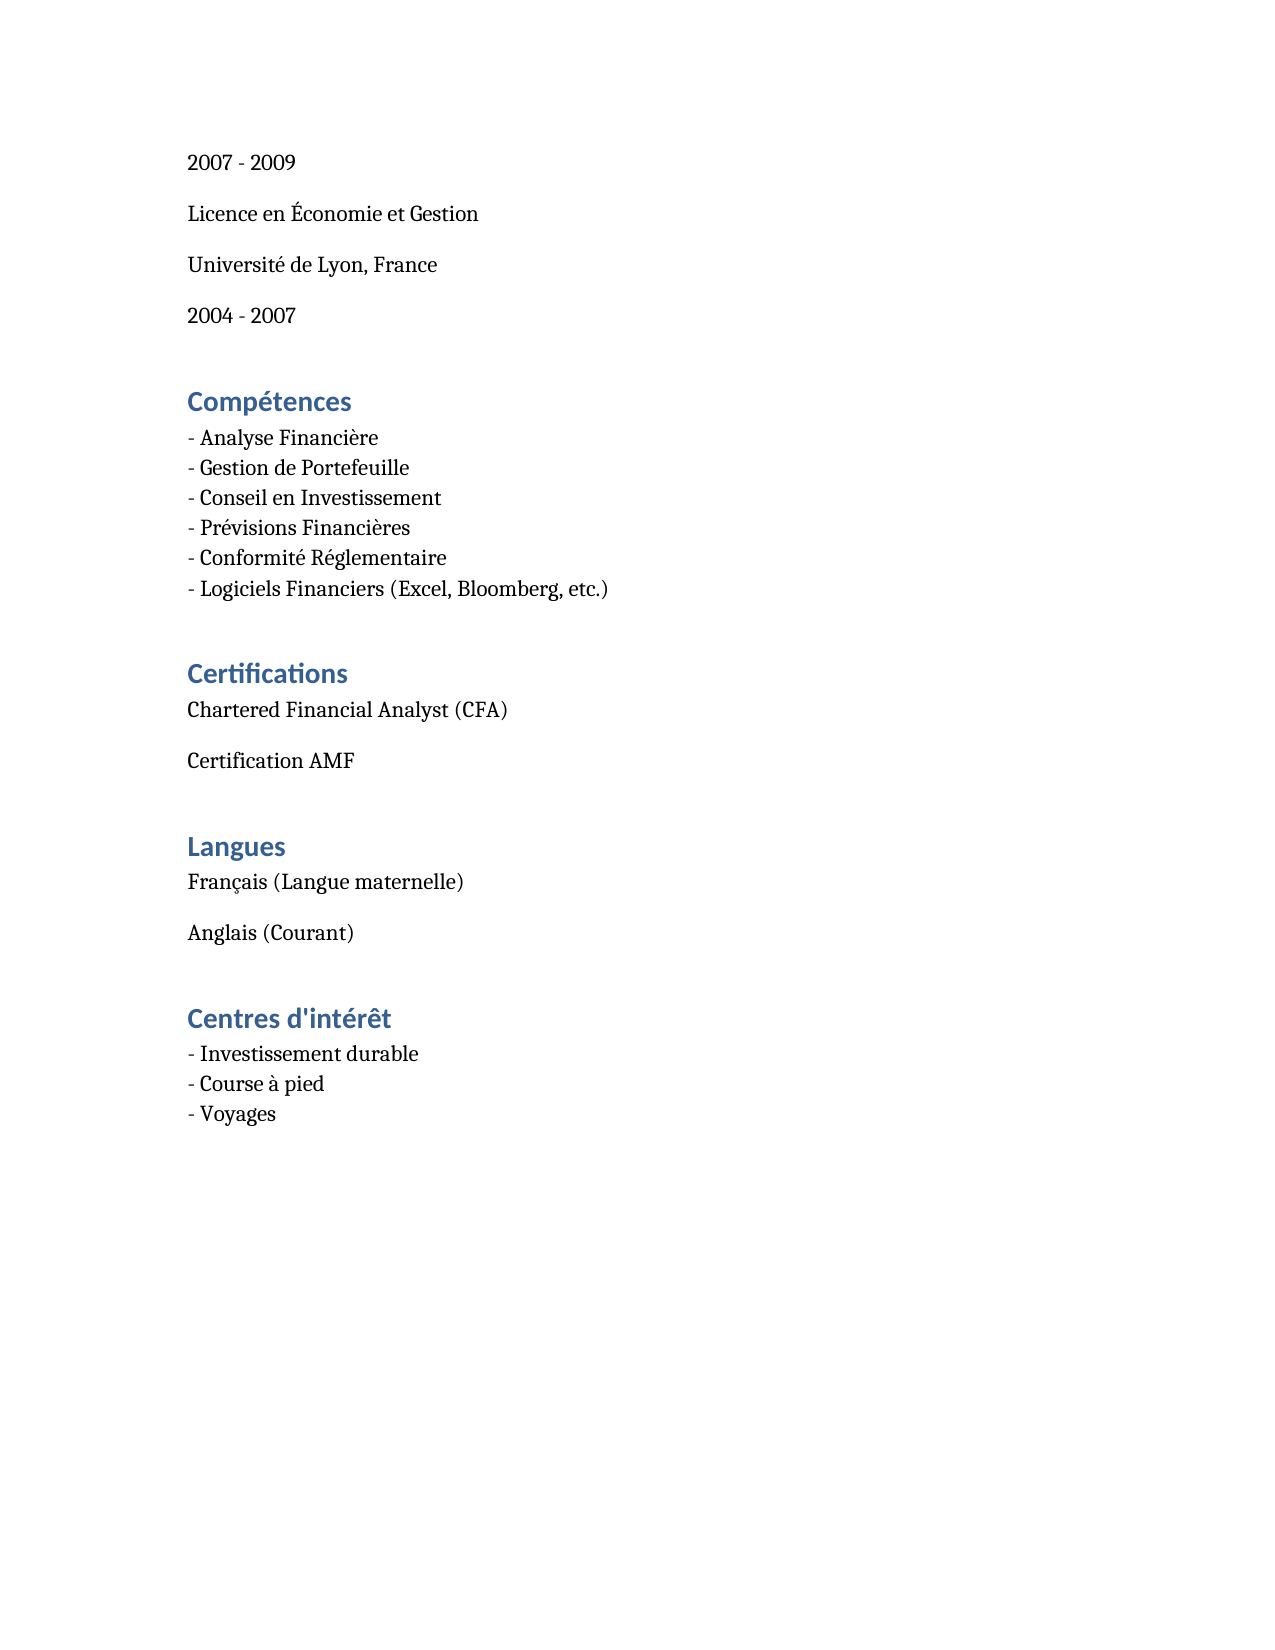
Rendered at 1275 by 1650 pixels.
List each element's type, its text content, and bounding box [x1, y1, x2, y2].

text Français (Langue maternelle) [187, 869, 1087, 895]
subtitle Compétences [187, 383, 1087, 419]
text Chartered Financial Analyst (CFA) [187, 696, 1087, 723]
text 2007 - 2009 [187, 150, 1087, 176]
text Université de Lyon, France [187, 252, 1087, 278]
text - Analyse Financière - Gestion de Portefeuille - Conseil en Investissement - Prévisions Financières - Conformité Réglementaire - Logiciels Financiers (Excel, Bloomberg, etc.) [187, 424, 1087, 602]
text Anglais (Courant) [187, 920, 1087, 946]
subtitle Langues [187, 828, 1087, 863]
subtitle Centres d'intérêt [187, 1000, 1087, 1036]
subtitle Certifications [187, 656, 1087, 691]
text - Investissement durable - Course à pied - Voyages [187, 1041, 1087, 1128]
text 2004 - 2007 [187, 303, 1087, 329]
text Licence en Économie et Gestion [187, 201, 1087, 227]
text Certification AMF [187, 747, 1087, 774]
